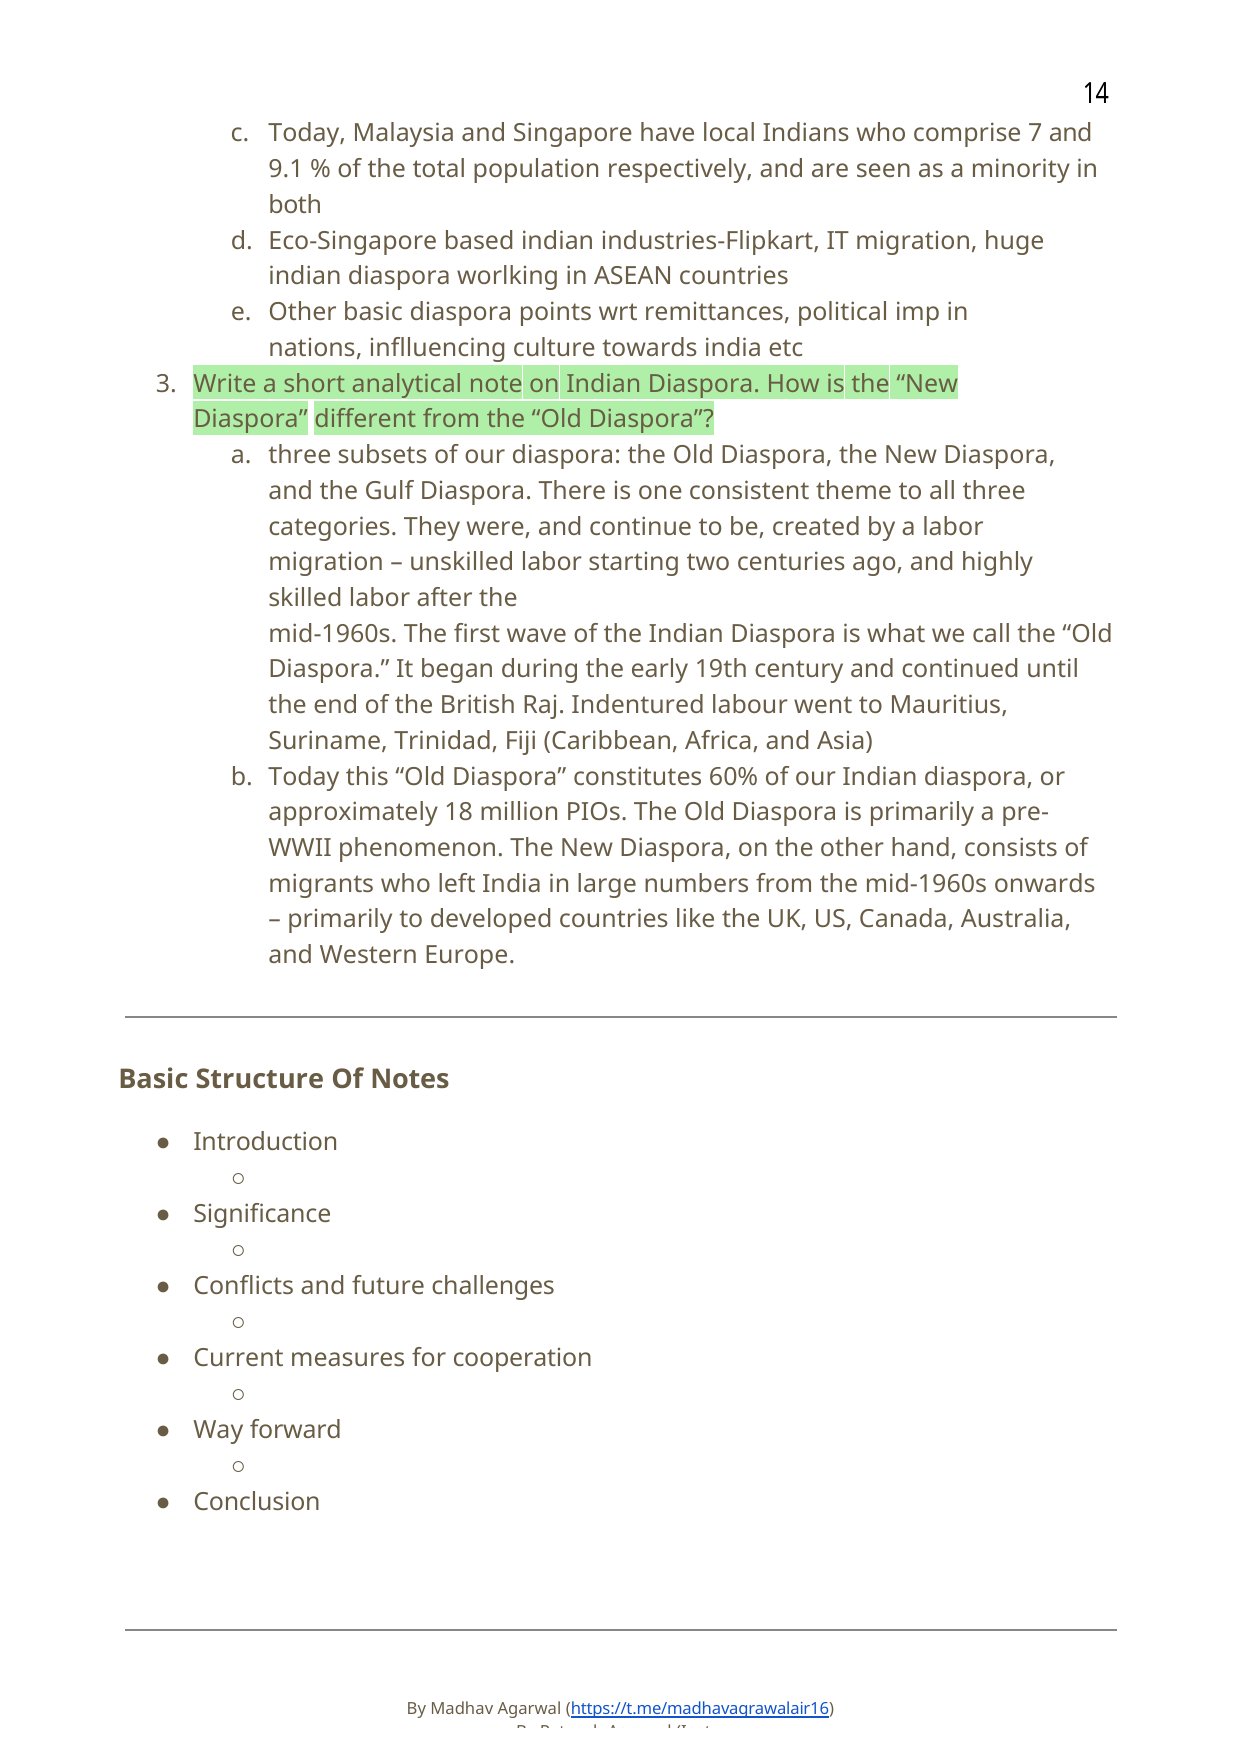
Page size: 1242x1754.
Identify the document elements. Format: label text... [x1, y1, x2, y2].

list Today, Malaysia and Singapore have local Indians who comprise 7 and [230, 115, 1212, 149]
list Other basic diaspora points wrt remittances, political imp in nations, inflluencing culture towards india etc [231, 294, 1062, 363]
text ○ [231, 1451, 1212, 1480]
list Way forward [155, 1412, 1212, 1446]
list Eco-Singapore based indian industries-Flipkart, IT migration, huge indian diaspora worlking in ASEAN countries [231, 222, 1111, 292]
text mid-1960s. The first wave of the Indian Diaspora is what we call the “Old Diaspora.” It began during the early 19th century and continued until the end of the British Raj. Indentured labour went to Mauritius, Suriname, Trinidad, Fiji (Caribbean, Africa, and Asia) [268, 615, 1120, 757]
list Introduction [155, 1124, 1212, 1158]
text ○ [231, 1379, 1212, 1408]
list Today this “Old Diaspora” constitutes 60% of our Indian diaspora, or approximately 18 million PIOs. The Old Diaspora is primarily a pre-WWII phenomenon. The New Diaspora, on the other hand, consists of migrants who left India in large numbers from the mid-1960s onwards – primarily to developed countries like the UK, US, Canada, Australia, and Western Europe. [231, 758, 1104, 971]
text ○ [231, 1307, 1212, 1336]
list Conclusion [155, 1483, 1212, 1518]
subtitle Basic Structure Of Notes [118, 1059, 1212, 1096]
list Significance [155, 1196, 1212, 1230]
text ○ [231, 1163, 1212, 1192]
list Conflicts and future challenges [155, 1268, 1212, 1302]
list Current measures for cooperation [155, 1340, 1212, 1374]
text 9.1 % of the total population respectively, and are seen as a minority in both [268, 151, 1120, 221]
text ○ [231, 1235, 1212, 1264]
list Write a short analytical note on Indian Diaspora. How is the “New Diaspora” different from the “Old Diaspora”? [156, 365, 1070, 435]
list three subsets of our diaspora: the Old Diaspora, the New Diaspora, and the Gulf Diaspora. There is one consistent theme to all three categories. They were, and continue to be, created by a labor migration – unskilled labor starting two centuries ago, and highly skilled labor after the [231, 437, 1102, 614]
